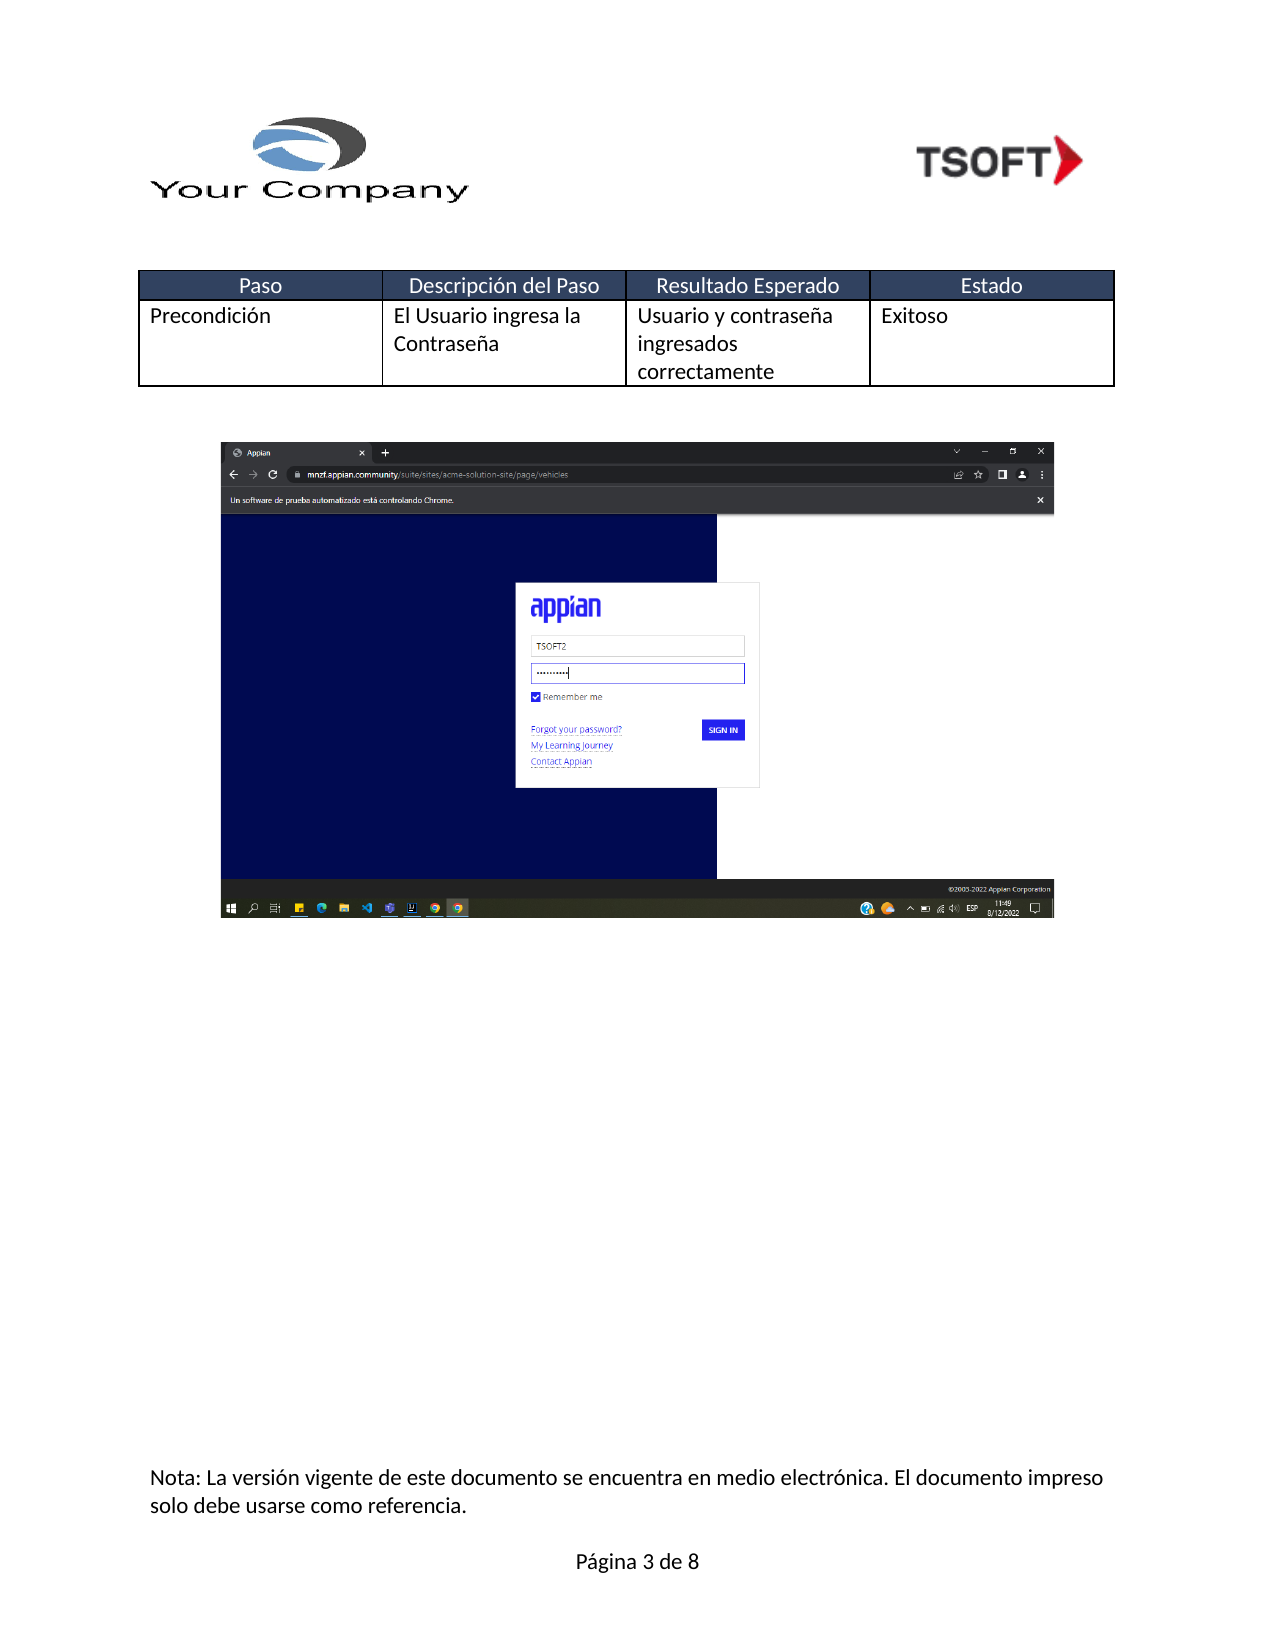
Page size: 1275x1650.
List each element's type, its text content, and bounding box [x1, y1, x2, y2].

table_cell Usuario y contraseña ingresados correctamente [627, 347, 869, 483]
table_header Estado [871, 277, 1113, 345]
table_header Resultado Esperado [627, 277, 869, 345]
table_header Paso [140, 277, 382, 345]
table_cell Precondición [140, 347, 382, 483]
table_header Descripción del Paso [383, 277, 625, 345]
picture [150, 89, 469, 242]
table_cell El Usuario ingresa la Contraseña [383, 347, 625, 483]
picture [220, 552, 1055, 1028]
table_cell Exitoso [871, 347, 1113, 483]
picture [916, 75, 1125, 242]
